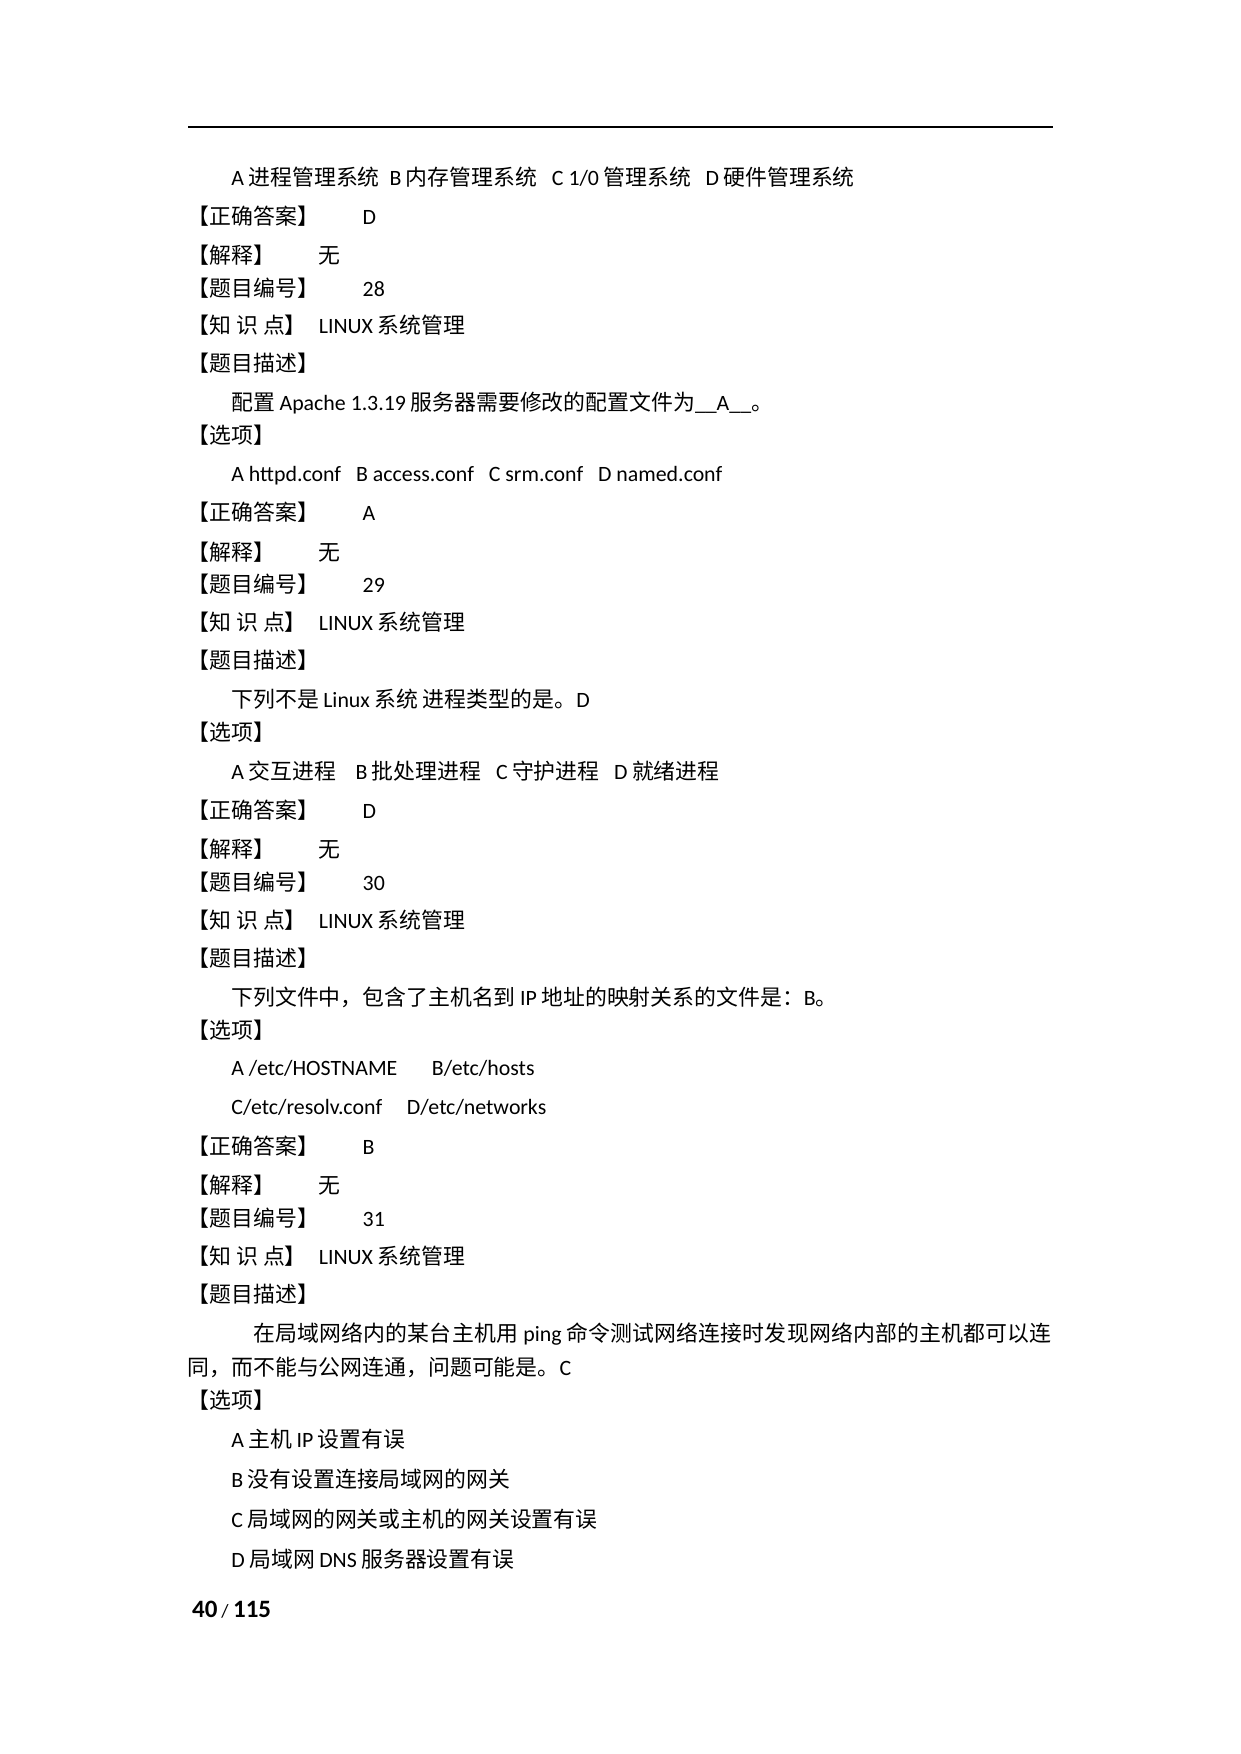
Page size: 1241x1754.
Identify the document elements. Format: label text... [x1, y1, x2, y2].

text 【解释】 无 [187, 237, 1053, 271]
text 配置Apache 1.3.19服务器需要修改的配置文件为__A__。 [187, 384, 1053, 418]
text 【题目描述】 [187, 941, 1053, 972]
text 【选项】 [187, 1383, 1053, 1414]
text 【知 识 点】 LINUX系统管理 [187, 903, 1053, 934]
text A进程管理系统 B内存管理系统 C 1/0管理系统 D硬件管理系统 [187, 158, 1053, 192]
text 在局域网络内的某台主机用ping命令测试网络连接时发现网络内部的主机都可以连同，而不能与公网连通，问题可能是。C [187, 1315, 1053, 1383]
text 【解释】 无 [187, 1167, 1053, 1201]
text 【题目描述】 [187, 1277, 1053, 1308]
text A httpd.conf B access.conf C srm.conf D named.conf [187, 456, 1053, 490]
text 【选项】 [187, 1013, 1053, 1044]
text B没有设置连接局域网的网关 [187, 1461, 1053, 1495]
text C/etc/resolv.conf D/etc/networks [187, 1090, 1053, 1124]
text 【选项】 [187, 715, 1053, 747]
text 【正确答案】 B [187, 1129, 1053, 1161]
text 【正确答案】 A [187, 495, 1053, 527]
text A主机IP设置有误 [187, 1421, 1053, 1454]
text 【题目编号】 29 [187, 567, 1053, 599]
text 【正确答案】 D [187, 199, 1053, 230]
text 【正确答案】 D [187, 793, 1053, 825]
text C局域网的网关或主机的网关设置有误 [187, 1501, 1053, 1535]
text 【解释】 无 [187, 533, 1053, 567]
text 【选项】 [187, 418, 1053, 450]
text 【题目编号】 30 [187, 865, 1053, 897]
text 【题目编号】 28 [187, 271, 1053, 302]
text 【知 识 点】 LINUX系统管理 [187, 605, 1053, 637]
text 【题目编号】 31 [187, 1201, 1053, 1233]
text A /etc/HOSTNAME B/etc/hosts [187, 1051, 1053, 1084]
text 【解释】 无 [187, 831, 1053, 865]
text 【知 识 点】 LINUX系统管理 [187, 1239, 1053, 1271]
text 下列不是Linux系统 进程类型的是。D [187, 681, 1053, 715]
text 下列文件中，包含了主机名到IP地址的映射关系的文件是：B。 [187, 979, 1053, 1013]
text 【题目描述】 [187, 643, 1053, 675]
text D局域网DNS服务器设置有误 [187, 1541, 1053, 1575]
text A交互进程 B批处理进程 C守护进程 D就绪进程 [187, 753, 1053, 787]
text 【题目描述】 [187, 346, 1053, 378]
text 【知 识 点】 LINUX系统管理 [187, 308, 1053, 340]
